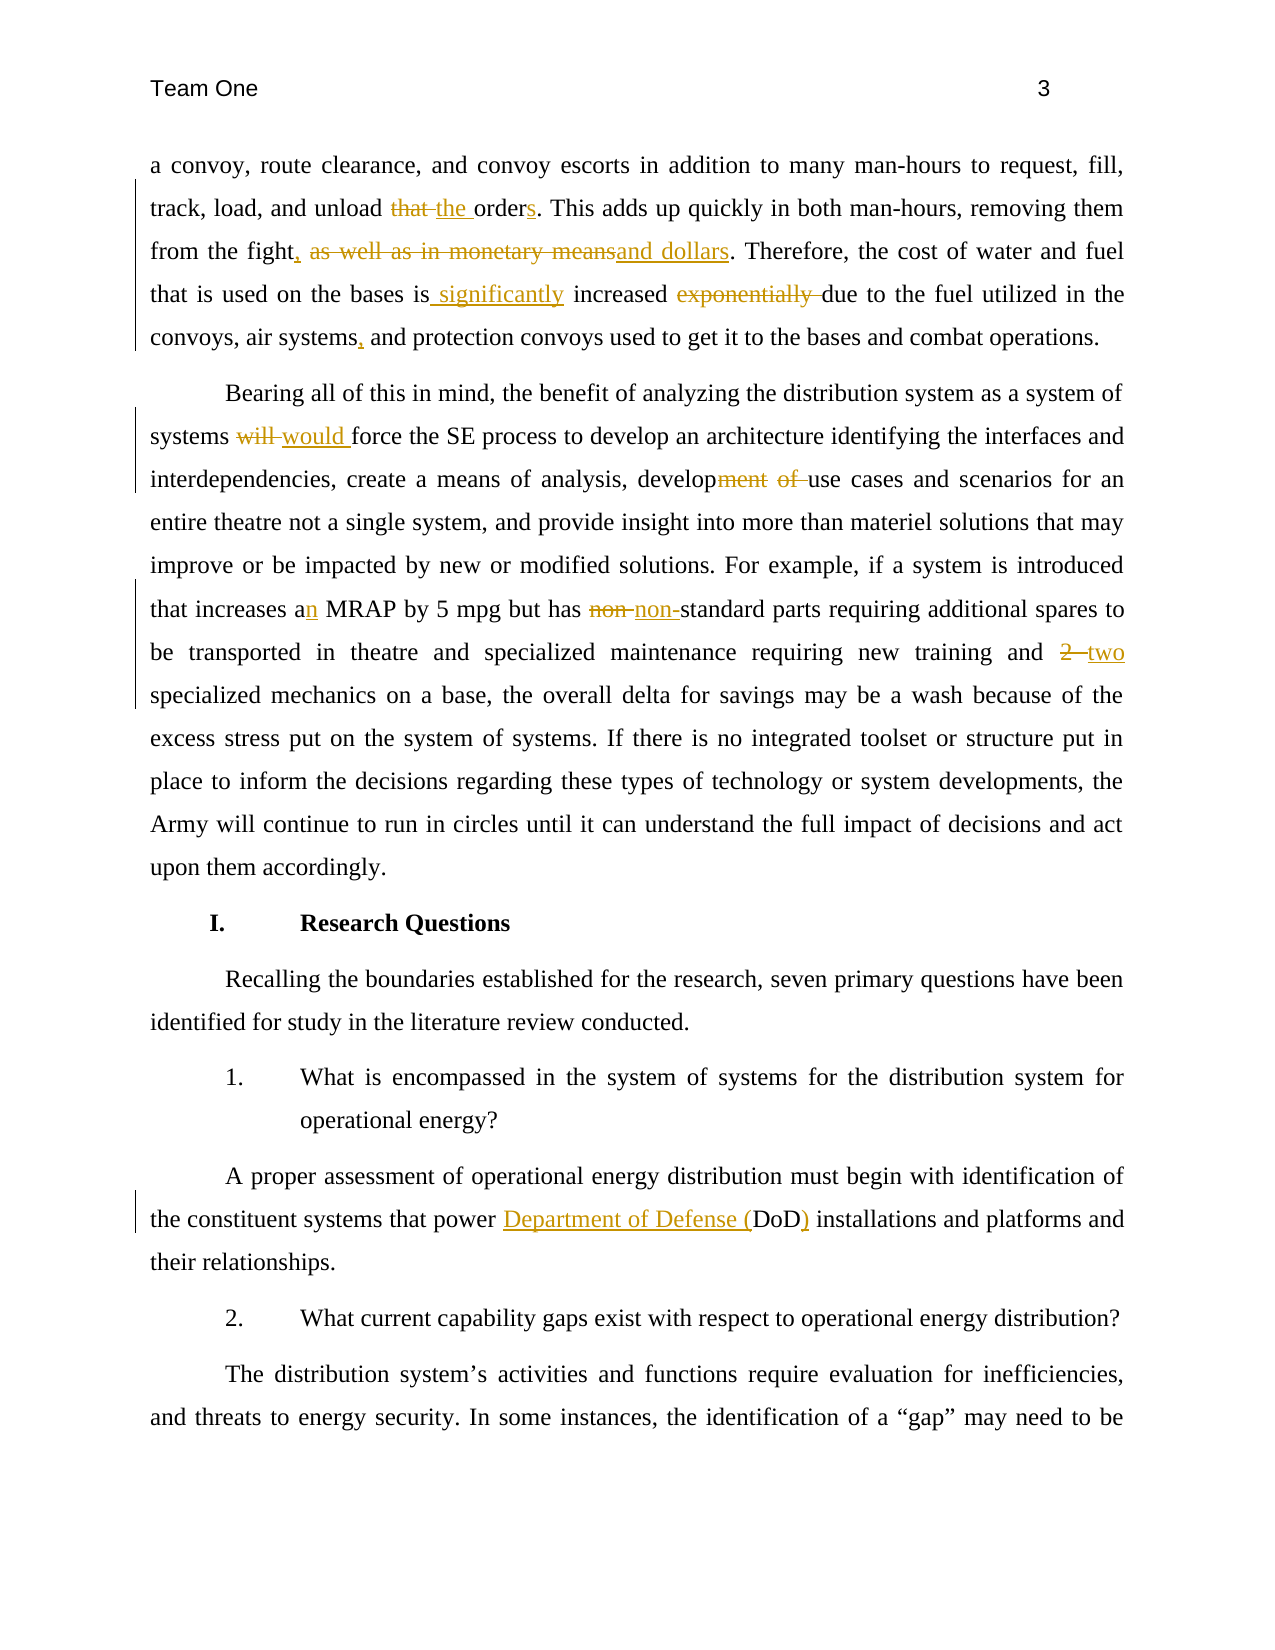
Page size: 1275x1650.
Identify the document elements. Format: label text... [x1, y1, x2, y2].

text Recalling the boundaries established for the research, seven primary questions have been identified for study in the literature review conducted. [150, 964, 1125, 1036]
text A proper assessment of operational energy distribution must begin with identification of the constituent systems that power DoD installations and platforms and their relationships. [150, 1161, 1125, 1276]
list What current capability gaps exist with respect to operational energy distribution? [225, 1303, 1125, 1332]
text Bearing all of this in mind, the benefit of analyzing the distribution system as a system of systems force the SE process to develop an architecture identifying the interfaces and interdependencies, create a means of analysis, develop use cases and scenarios for an entire theatre not a single system, and provide insight into more than materiel solutions that may improve or be impacted by new or modified solutions. For example, if a system is introduced that increases a MRAP by 5 mpg but has standard parts requiring additional spares to be transported in theatre and specialized maintenance requiring new training and specialized mechanics on a base, the overall delta for savings may be a wash because of the excess stress put on the system of systems. If there is no integrated toolset or structure put in place to inform the decisions regarding these types of technology or system developments, the Army will continue to run in circles until it can understand the full impact of decisions and act upon them accordingly. [150, 378, 1125, 881]
list What is encompassed in the system of systems for the distribution system for operational energy? [225, 1062, 1125, 1134]
subtitle Research Questions [150, 908, 1125, 937]
